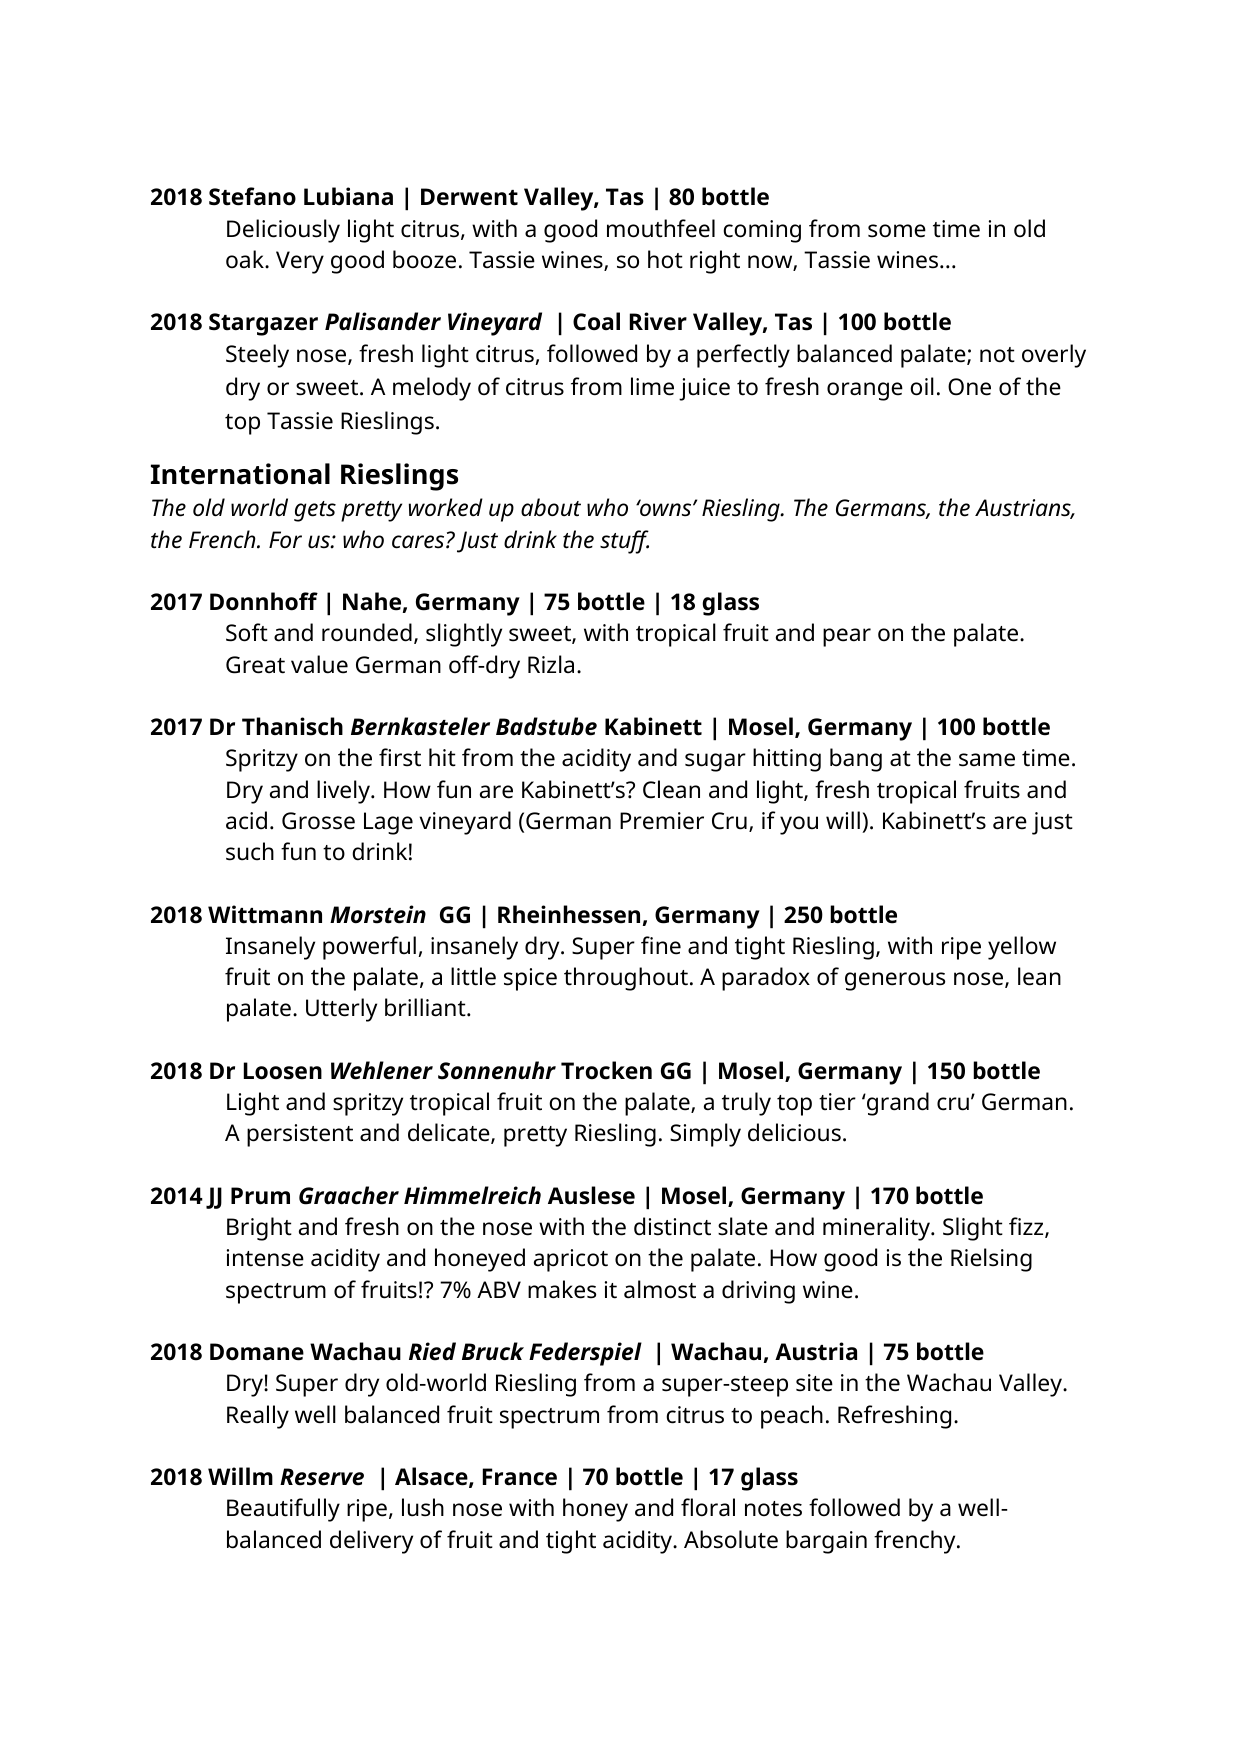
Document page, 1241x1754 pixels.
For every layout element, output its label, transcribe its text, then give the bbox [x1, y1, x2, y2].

text 2018 Willm Reserve | Alsace, France | 70 bottle | 17 glass [150, 1461, 1090, 1492]
text 2017 Donnhoff | Nahe, Germany | 75 bottle | 18 glass [150, 586, 1090, 617]
text Light and spritzy tropical fruit on the palate, a truly top tier ‘grand cru’ German. A persistent and delicate, pretty Riesling. Simply delicious. [225, 1086, 1090, 1148]
text International Rieslings [150, 455, 1090, 492]
text 2018 Domane Wachau Ried Bruck Federspiel | Wachau, Austria | 75 bottle [150, 1336, 1090, 1367]
text Deliciously light citrus, with a good mouthfeel coming from some time in old oak. Very good booze. Tassie wines, so hot right now, Tassie wines… [225, 212, 1090, 275]
text 2014 JJ Prum Graacher Himmelreich Auslese | Mosel, Germany | 170 bottle [150, 1180, 1090, 1211]
text Spritzy on the first hit from the acidity and sugar hitting bang at the same time. Dry and lively. How fun are Kabinett’s? Clean and light, fresh tropical fruits and acid. Grosse Lage vineyard (German Premier Cru, if you will). Kabinett’s are just such fun to drink! [225, 742, 1090, 867]
text 2018 Stefano Lubiana | Derwent Valley, Tas | 80 bottle [150, 181, 1090, 212]
text Bright and fresh on the nose with the distinct slate and minerality. Slight fizz, intense acidity and honeyed apricot on the palate. How good is the Rielsing spectrum of fruits!? 7% ABV makes it almost a driving wine. [225, 1211, 1090, 1305]
text Beautifully ripe, lush nose with honey and floral notes followed by a well-balanced delivery of fruit and tight acidity. Absolute bargain frenchy. [225, 1492, 1090, 1555]
text Dry! Super dry old-world Riesling from a super-steep site in the Wachau Valley. Really well balanced fruit spectrum from citrus to peach. Refreshing. [225, 1367, 1090, 1430]
text 2018 Wittmann Morstein GG | Rheinhessen, Germany | 250 bottle [150, 898, 1090, 930]
text Insanely powerful, insanely dry. Super fine and tight Riesling, with ripe yellow fruit on the palate, a little spice throughout. A paradox of generous nose, lean palate. Utterly brilliant. [225, 930, 1090, 1023]
text Steely nose, fresh light citrus, followed by a perfectly balanced palate; not overly dry or sweet. A melody of citrus from lime juice to fresh orange oil. One of the top Tassie Rieslings. [225, 337, 1090, 436]
text The old world gets pretty worked up about who ‘owns’ Riesling. The Germans, the Austrians, the French. For us: who cares? Just drink the stuff. [150, 492, 1090, 555]
text 2018 Dr Loosen Wehlener Sonnenuhr Trocken GG | Mosel, Germany | 150 bottle [150, 1055, 1090, 1086]
text 2018 Stargazer Palisander Vineyard | Coal River Valley, Tas | 100 bottle [150, 306, 1090, 337]
text 2017 Dr Thanisch Bernkasteler Badstube Kabinett | Mosel, Germany | 100 bottle [150, 711, 1090, 742]
text Soft and rounded, slightly sweet, with tropical fruit and pear on the palate. Great value German off-dry Rizla. [225, 617, 1090, 680]
